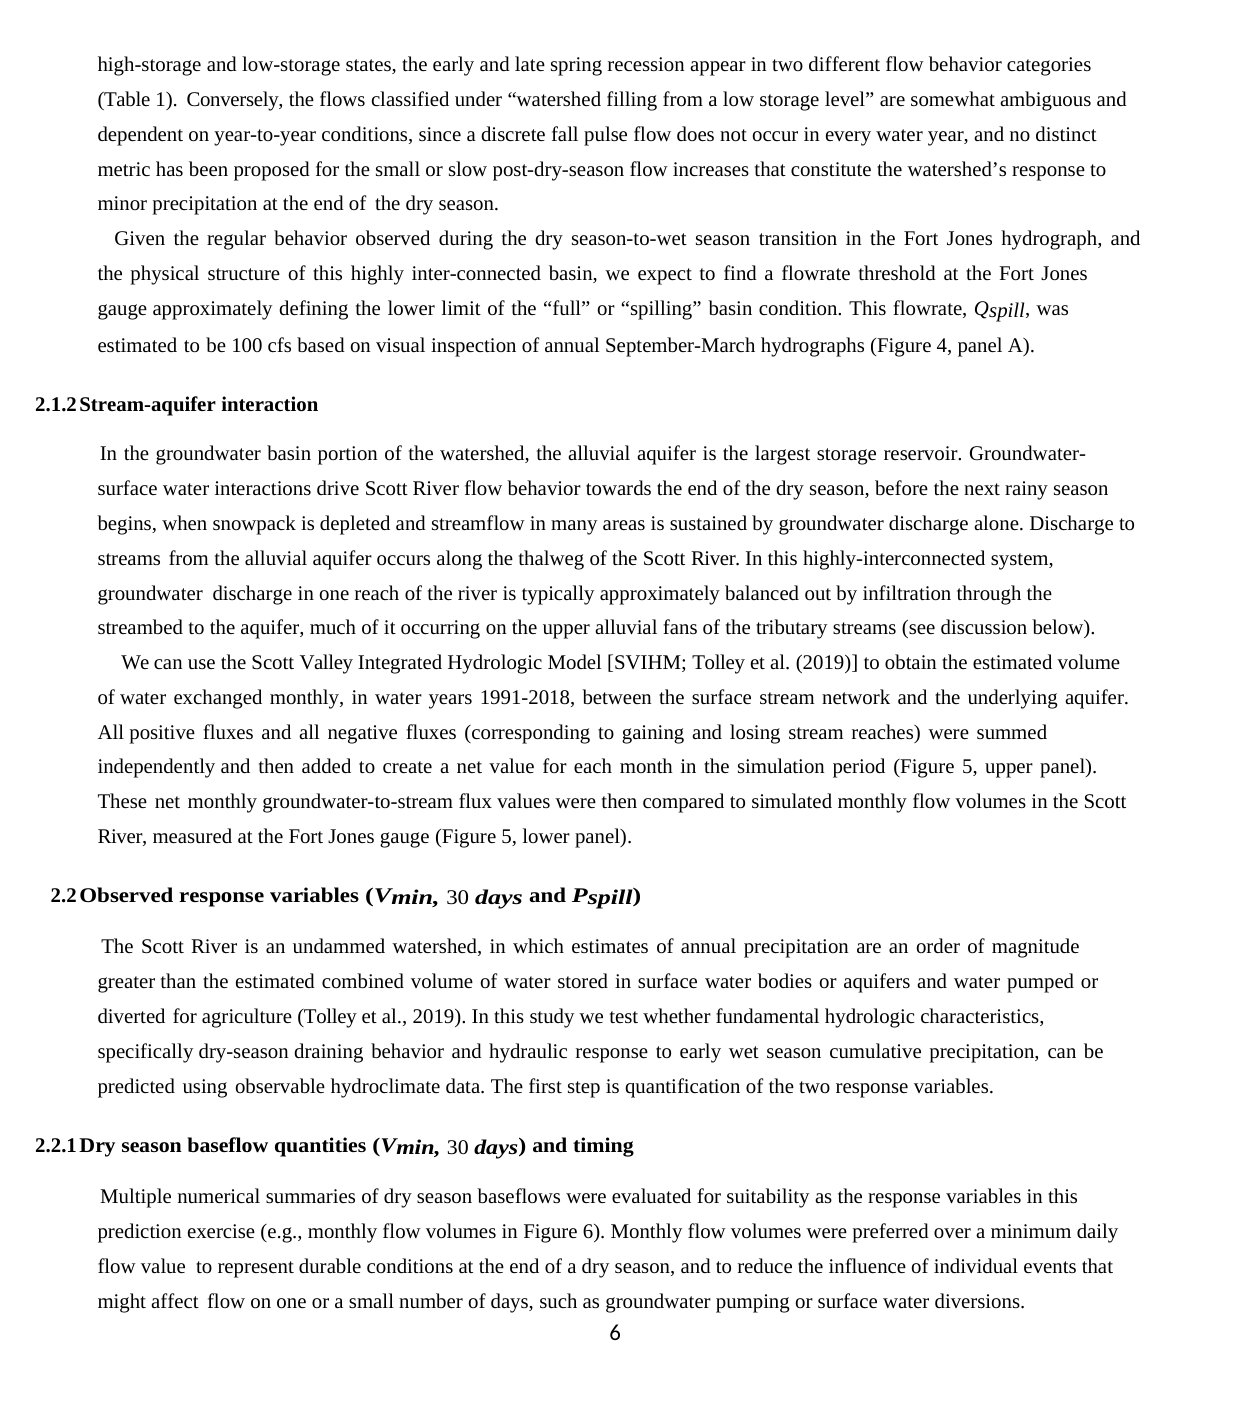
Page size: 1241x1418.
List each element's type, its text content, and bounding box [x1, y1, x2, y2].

list Observed response variables (Vmin, 30 days and Pspill) [50, 883, 1155, 909]
text Given the regular behavior observed during the dry season-to-wet season transition in the Fort Jones hydrograph, and the physical structure of this highly inter-connected basin, we expect to find a flowrate threshold at the Fort Jones gauge approximately defining the lower limit of the “full” or “spilling” basin condition. This flowrate, Qspill, was estimated to be 100 cfs based on visual inspection of annual September-March hydrographs (Figure 4, panel A). [97, 226, 1142, 357]
text We can use the Scott Valley Integrated Hydrologic Model [SVIHM; Tolley et al. (2019)] to obtain the estimated volume of water exchanged monthly, in water years 1991-2018, between the surface stream network and the underlying aquifer. All positive fluxes and all negative fluxes (corresponding to gaining and losing stream reaches) were summed independently and then added to create a net value for each month in the simulation period (Figure 5, upper panel). These net monthly groundwater-to-stream flux values were then compared to simulated monthly flow volumes in the Scott River, measured at the Fort Jones gauge (Figure 5, lower panel). [97, 650, 1143, 848]
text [97, 52, 1138, 215]
text In the groundwater basin portion of the watershed, the alluvial aquifer is the largest storage reservoir. Groundwater-surface water interactions drive Scott River flow behavior towards the end of the dry season, before the next rainy season begins, when snowpack is depleted and streamflow in many areas is sustained by groundwater discharge alone. Discharge to streams from the alluvial aquifer occurs along the thalweg of the Scott River. In this highly-interconnected system, groundwater discharge in one reach of the river is typically approximately balanced out by infiltration through the streambed to the aquifer, much of it occurring on the upper alluvial fans of the tributary streams (see discussion below). [97, 441, 1138, 639]
list Dry season baseflow quantities (Vmin, 30 days) and timing [35, 1133, 1155, 1159]
text The Scott River is an undammed watershed, in which estimates of annual precipitation are an order of magnitude greater than the estimated combined volume of water stored in surface water bodies or aquifers and water pumped or diverted for agriculture (Tolley et al., 2019). In this study we test whether fundamental hydrologic characteristics, specifically dry-season draining behavior and hydraulic response to early wet season cumulative precipitation, can be predicted using observable hydroclimate data. The first step is quantification of the two response variables. [97, 934, 1138, 1098]
text Multiple numerical summaries of dry season baseflows were evaluated for suitability as the response variables in this prediction exercise (e.g., monthly flow volumes in Figure 6). Monthly flow volumes were preferred over a minimum daily flow value to represent durable conditions at the end of a dry season, and to reduce the influence of individual events that might affect flow on one or a small number of days, such as groundwater pumping or surface water diversions. [97, 1184, 1143, 1313]
subtitle Stream-aquifer interaction [35, 392, 1155, 416]
